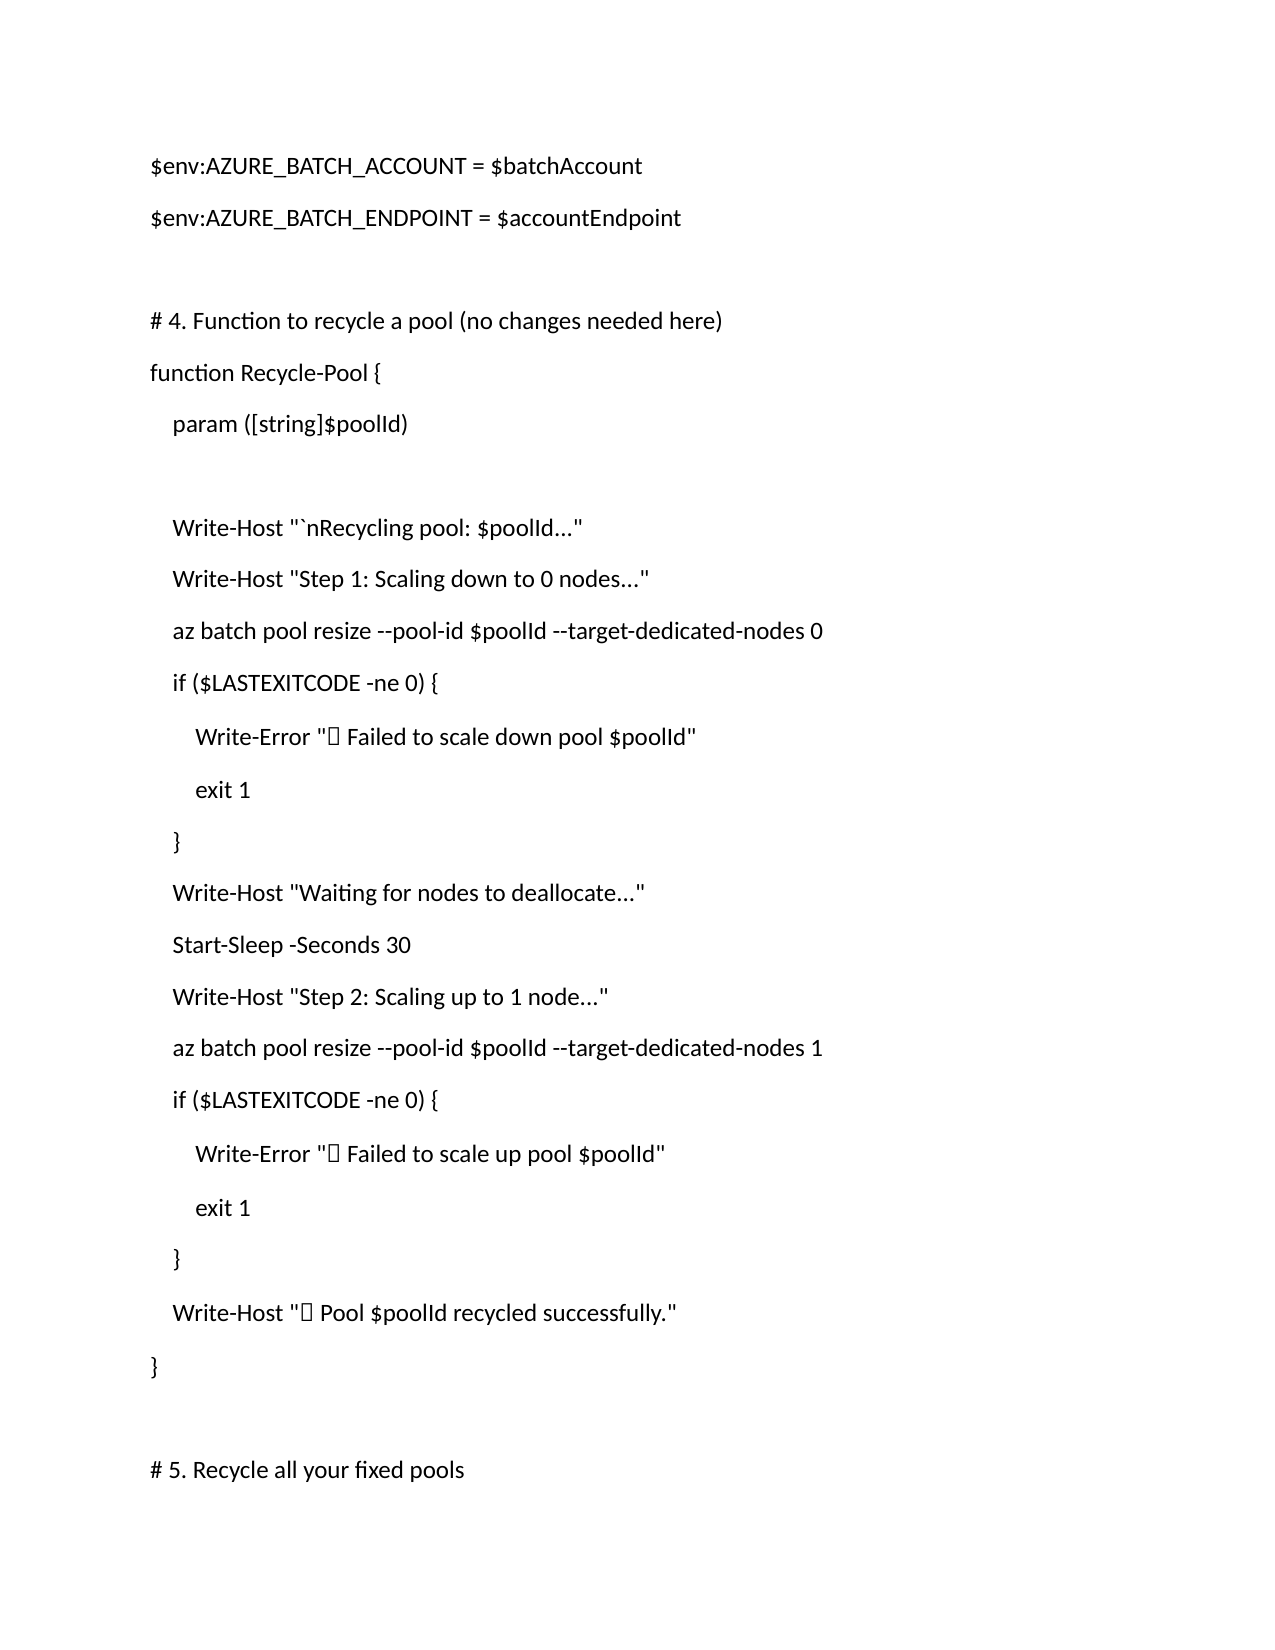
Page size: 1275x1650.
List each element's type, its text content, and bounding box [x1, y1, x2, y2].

text # 4. Function to recycle a pool (no changes needed here) [150, 305, 1125, 336]
text Write-Error "❌ Failed to scale up pool $poolId" [150, 1136, 1125, 1170]
text function Recycle-Pool { [150, 357, 1125, 387]
text $env:AZURE_BATCH_ENDPOINT = $accountEndpoint [150, 202, 1125, 232]
text Start-Sleep -Seconds 30 [150, 929, 1125, 960]
text param ([string]$poolId) [150, 408, 1125, 439]
text if ($LASTEXITCODE -ne 0) { [150, 1084, 1125, 1115]
text } [150, 1243, 1125, 1274]
text $env:AZURE_BATCH_ACCOUNT = $batchAccount [150, 150, 1125, 181]
text az batch pool resize --pool-id $poolId --target-dedicated-nodes 1 [150, 1032, 1125, 1063]
text exit 1 [150, 1192, 1125, 1222]
text Write-Error "❌ Failed to scale down pool $poolId" [150, 718, 1125, 752]
text Write-Host "Waiting for nodes to deallocate..." [150, 877, 1125, 908]
text Write-Host "`nRecycling pool: $poolId..." [150, 512, 1125, 542]
text # 5. Recycle all your fixed pools [150, 1454, 1125, 1485]
text } [150, 1351, 1125, 1381]
text Write-Host "Step 1: Scaling down to 0 nodes..." [150, 563, 1125, 594]
text exit 1 [150, 774, 1125, 805]
text if ($LASTEXITCODE -ne 0) { [150, 667, 1125, 697]
text Write-Host "✅ Pool $poolId recycled successfully." [150, 1295, 1125, 1329]
text } [150, 826, 1125, 856]
text Write-Host "Step 2: Scaling up to 1 node..." [150, 981, 1125, 1011]
text az batch pool resize --pool-id $poolId --target-dedicated-nodes 0 [150, 615, 1125, 646]
